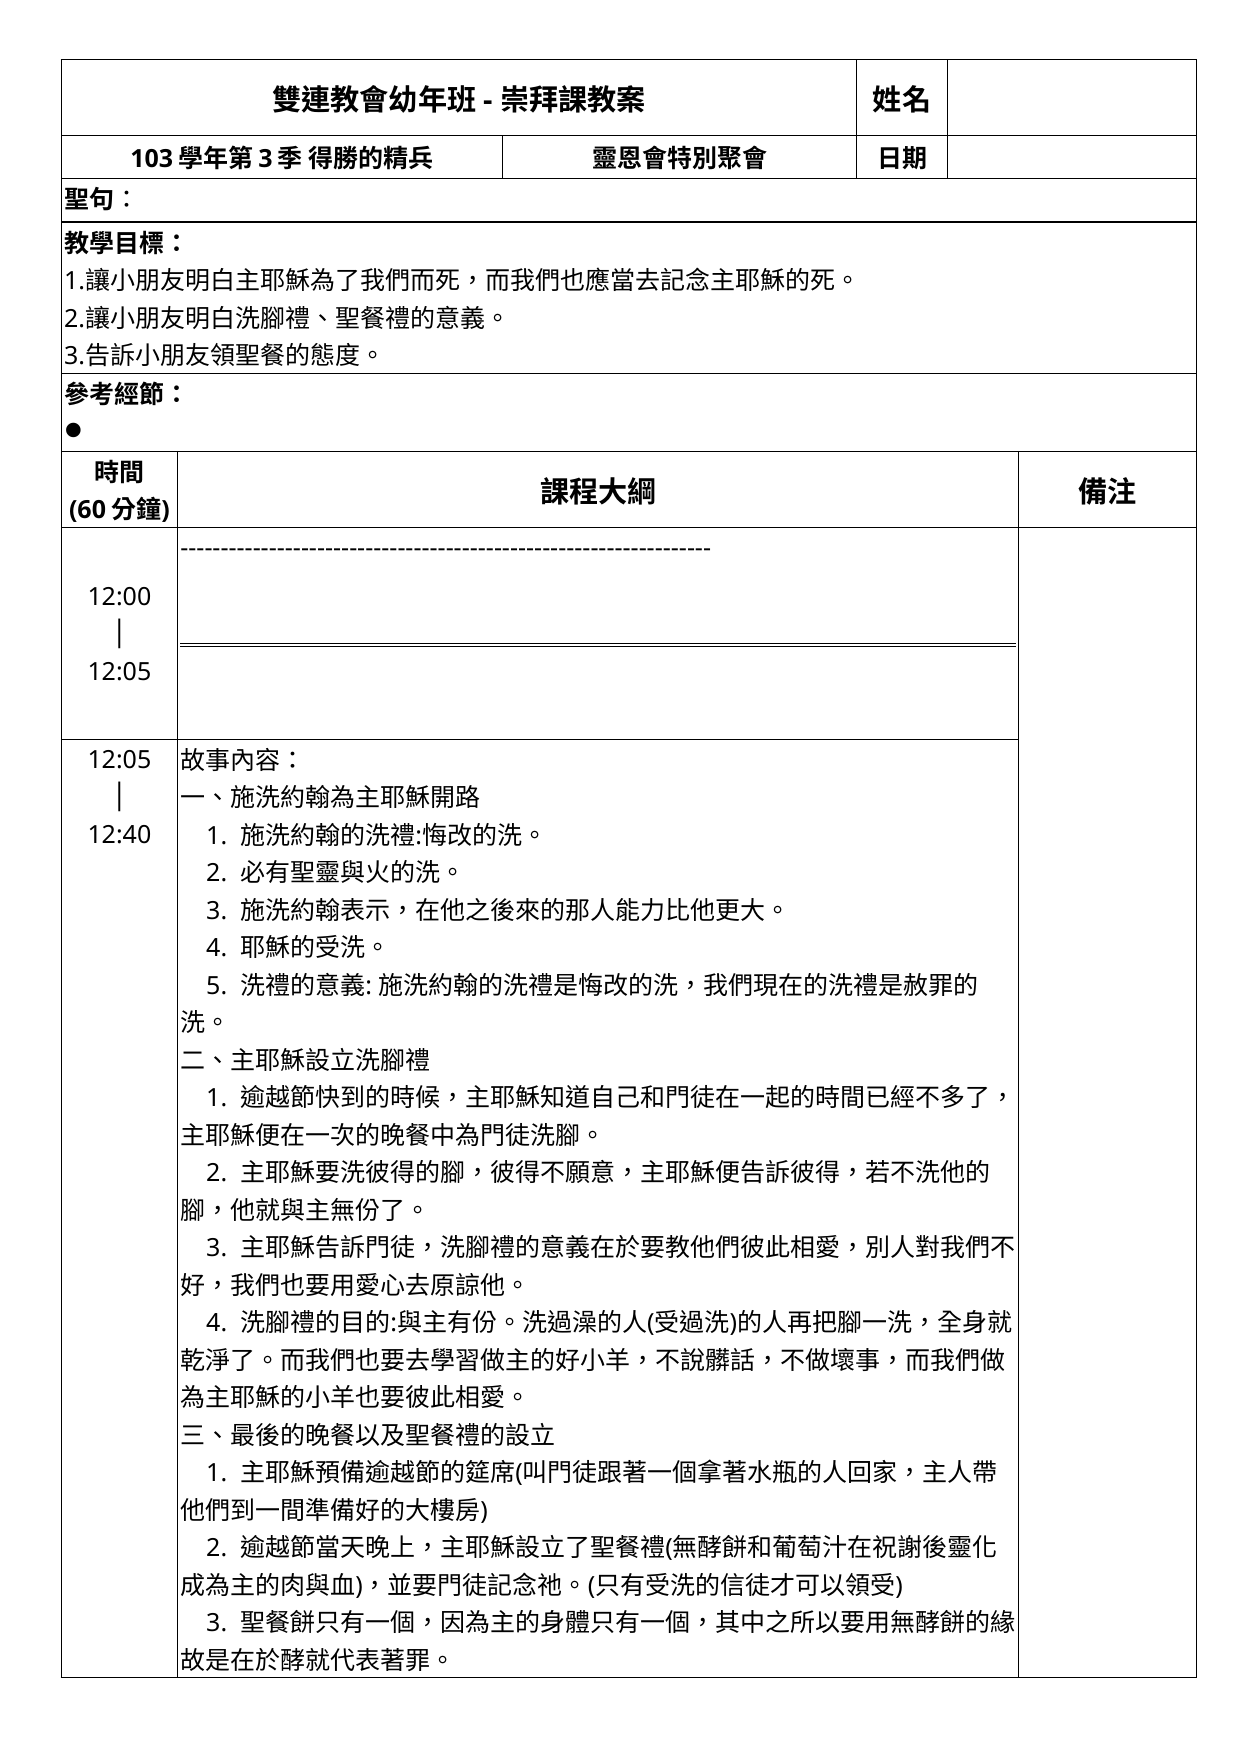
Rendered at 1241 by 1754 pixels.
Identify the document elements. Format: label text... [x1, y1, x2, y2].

table_cell 時間 (60分鐘) [62, 452, 177, 527]
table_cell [178, 740, 1018, 1677]
table_cell 12:05 │ 12:40 [62, 740, 177, 1677]
table_cell 日期 [857, 136, 947, 177]
table_header 姓名 [857, 60, 947, 135]
table_cell 參考經節： [62, 374, 1196, 451]
table_cell [1019, 528, 1196, 1677]
table_cell 課程大綱 [178, 452, 1018, 527]
table_header [948, 60, 1196, 135]
table_cell 聖句： [62, 179, 1196, 221]
table_cell ------------------------------------------------------------------ [178, 528, 1018, 738]
table_cell 靈恩會特別聚會 [503, 136, 856, 177]
table_cell 備注 [1019, 452, 1196, 527]
table_cell [948, 136, 1196, 177]
table_header 雙連教會幼年班 - 崇拜課教案 [62, 60, 856, 135]
table_cell 教學目標： 1.讓小朋友明白主耶穌為了我們而死，而我們也應當去記念主耶穌的死。 2.讓小朋友明白洗腳禮、聖餐禮的意義。 3.告訴小朋友領聖餐的態度。 [62, 223, 1196, 372]
table_cell 103學年第3季 得勝的精兵 [62, 136, 502, 177]
table_cell 12:00 │ 12:05 [62, 528, 177, 738]
